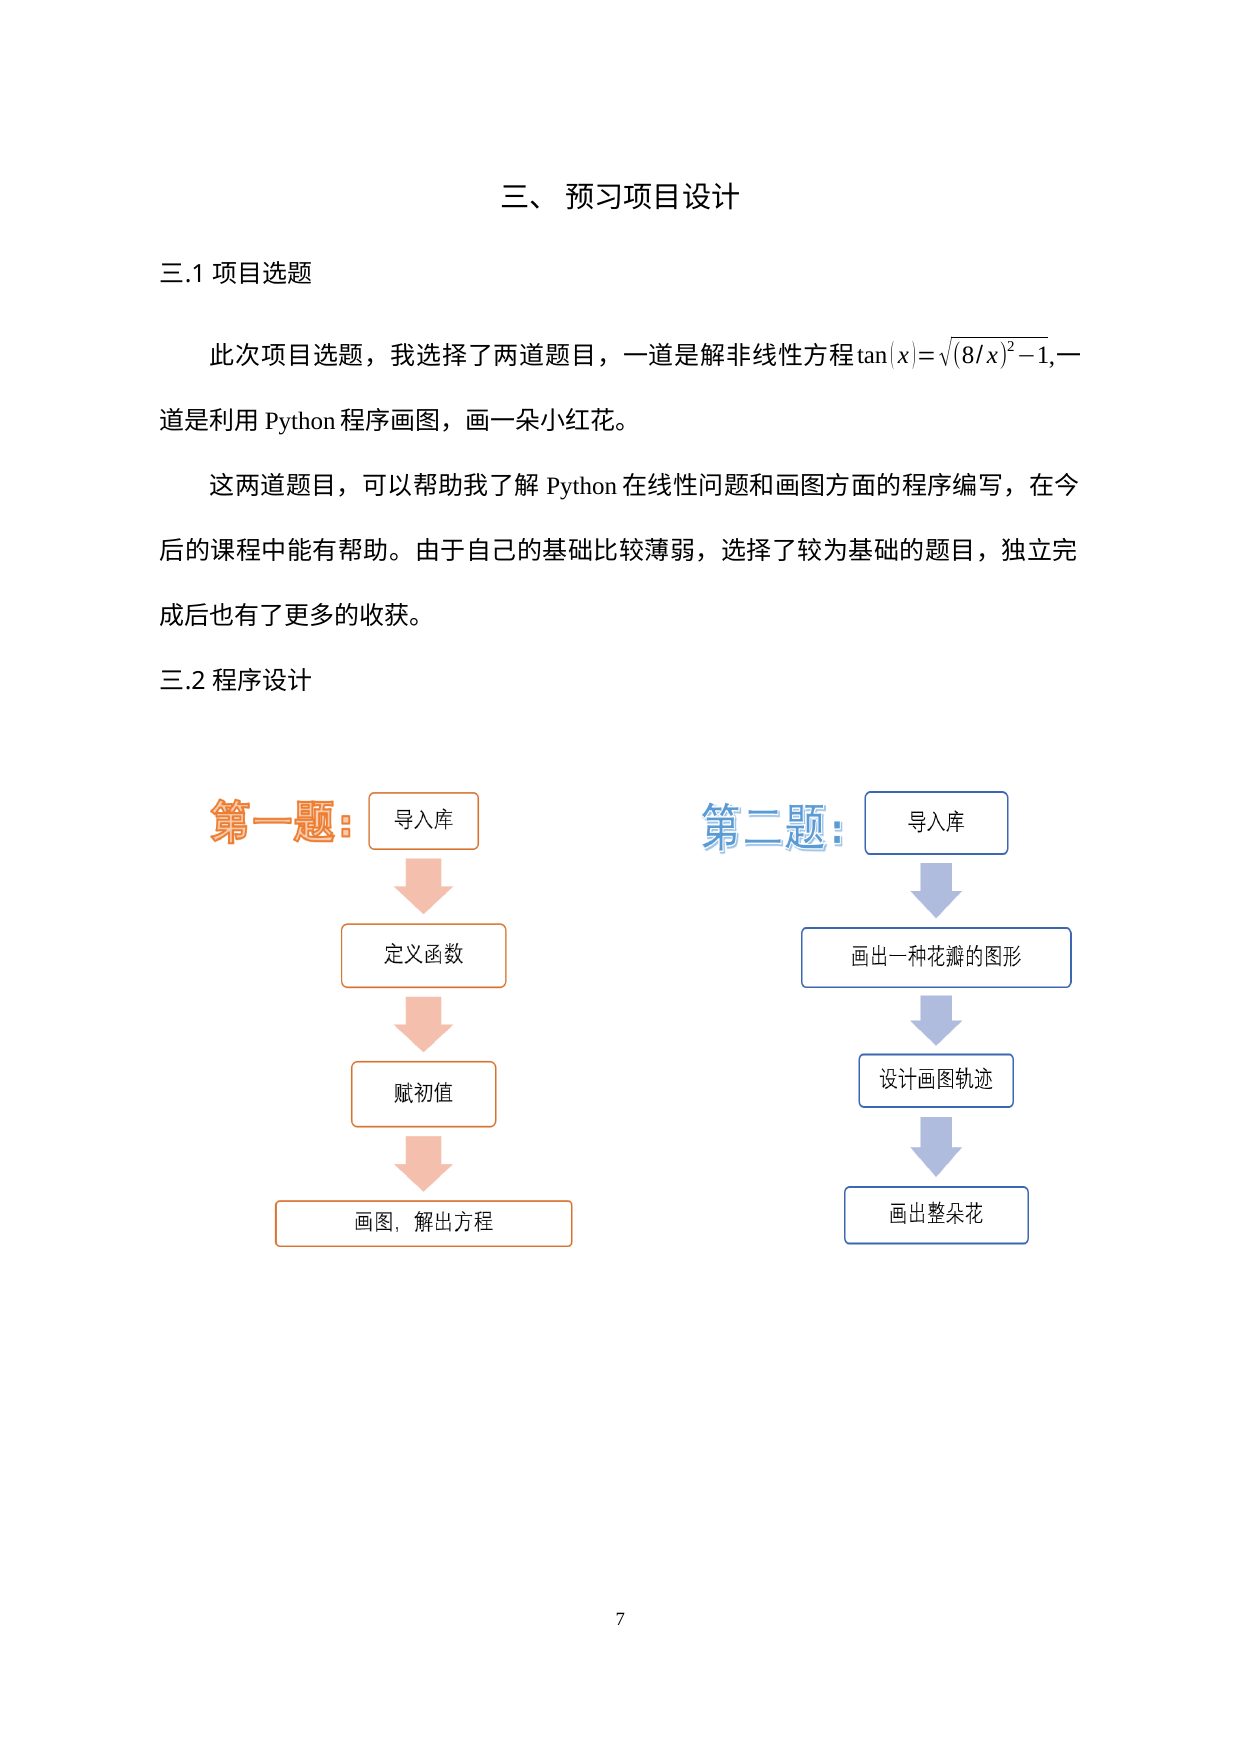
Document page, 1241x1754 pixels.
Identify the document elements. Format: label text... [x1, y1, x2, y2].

text 这两道题目，可以帮助我了解Python在线性问题和画图方面的程序编写，在今后的课程中能有帮助。由于自己的基础比较薄弱，选择了较为基础的题目，独立完成后也有了更多的收获。 [159, 451, 1081, 646]
text 此次项目选题，我选择了两道题目，一道是解非线性方程,一道是利用Python程序画图，画一朵小红花。 [159, 321, 1081, 451]
picture [692, 730, 1081, 1310]
subtitle 程序设计 [159, 646, 1081, 711]
picture [206, 772, 583, 1311]
subtitle 项目选题 [159, 239, 1081, 304]
subtitle 预习项目设计 [159, 162, 1081, 227]
